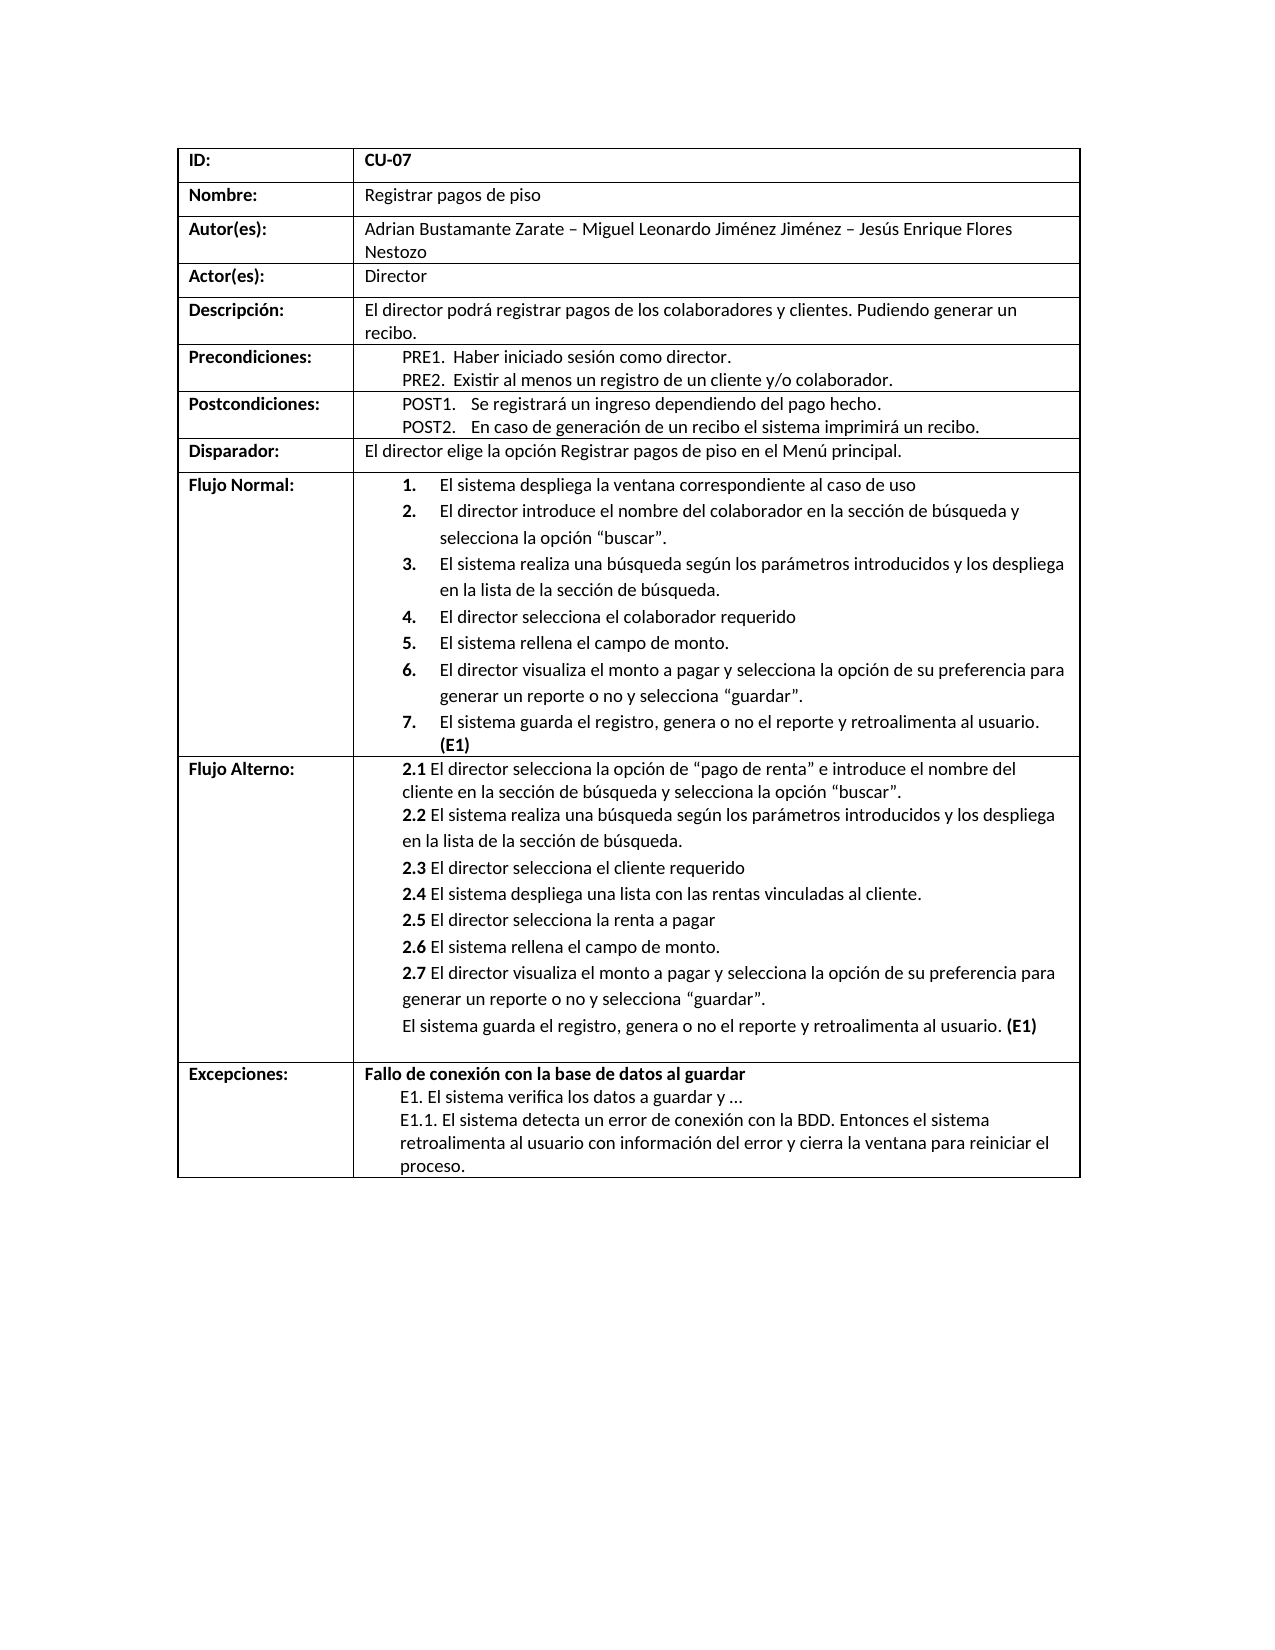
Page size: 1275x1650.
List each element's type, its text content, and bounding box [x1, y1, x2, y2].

table_cell Flujo Alterno: [179, 757, 353, 1062]
table_cell Actor(es): [179, 264, 353, 297]
table_cell Haber iniciado sesión como director. Existir al menos un registro de un cliente y/o colaborador. [354, 345, 1079, 391]
table_cell 2.1 El director selecciona la opción de “pago de renta” e introduce el nombre del cliente en la sección de búsqueda y selecciona la opción “buscar”. 2.2 El sistema realiza una búsqueda según los parámetros introducidos y los despliega en la lista de la sección de búsqueda. 2.3 El director selecciona el cliente requerido 2.4 El sistema despliega una lista con las rentas vinculadas al cliente. 2.5 El director selecciona la renta a pagar 2.6 El sistema rellena el campo de monto. 2.7 El director visualiza el monto a pagar y selecciona la opción de su preferencia para generar un reporte o no y selecciona “guardar”. El sistema guarda el registro, genera o no el reporte y retroalimenta al usuario. (E1) [354, 757, 1079, 1062]
table_cell El sistema despliega la ventana correspondiente al caso de uso El director introduce el nombre del colaborador en la sección de búsqueda y selecciona la opción “buscar”. El sistema realiza una búsqueda según los parámetros introducidos y los despliega en la lista de la sección de búsqueda. El director selecciona el colaborador requerido El sistema rellena el campo de monto. El director visualiza el monto a pagar y selecciona la opción de su preferencia para generar un reporte o no y selecciona “guardar”. El sistema guarda el registro, genera o no el reporte y retroalimenta al usuario. (E1) [354, 473, 1079, 756]
table_cell Registrar pagos de piso [354, 183, 1079, 216]
table_cell Nombre: [179, 183, 353, 216]
table_cell Disparador: [179, 439, 353, 472]
table_cell Fallo de conexión con la base de datos al guardar E1. El sistema verifica los datos a guardar y … E1.1. El sistema detecta un error de conexión con la BDD. Entonces el sistema retroalimenta al usuario con información del error y cierra la ventana para reiniciar el proceso. [354, 1063, 1079, 1177]
table_cell Director [354, 264, 1079, 297]
table_cell El director podrá registrar pagos de los colaboradores y clientes. Pudiendo generar un recibo. [354, 298, 1079, 344]
table_cell Postcondiciones: [179, 392, 353, 438]
table_cell Adrian Bustamante Zarate – Miguel Leonardo Jiménez Jiménez – Jesús Enrique Flores Nestozo [354, 217, 1079, 263]
table_cell El director elige la opción Registrar pagos de piso en el Menú principal. [354, 439, 1079, 472]
table_cell Flujo Normal: [179, 473, 353, 756]
table_cell Descripción: [179, 298, 353, 344]
table_header ID: [179, 149, 353, 182]
table_header CU-07 [354, 149, 1079, 182]
table_cell Se registrará un ingreso dependiendo del pago hecho. En caso de generación de un recibo el sistema imprimirá un recibo. [354, 392, 1079, 438]
table_cell Autor(es): [179, 217, 353, 263]
table_cell Precondiciones: [179, 345, 353, 391]
table_cell Excepciones: [179, 1063, 353, 1177]
